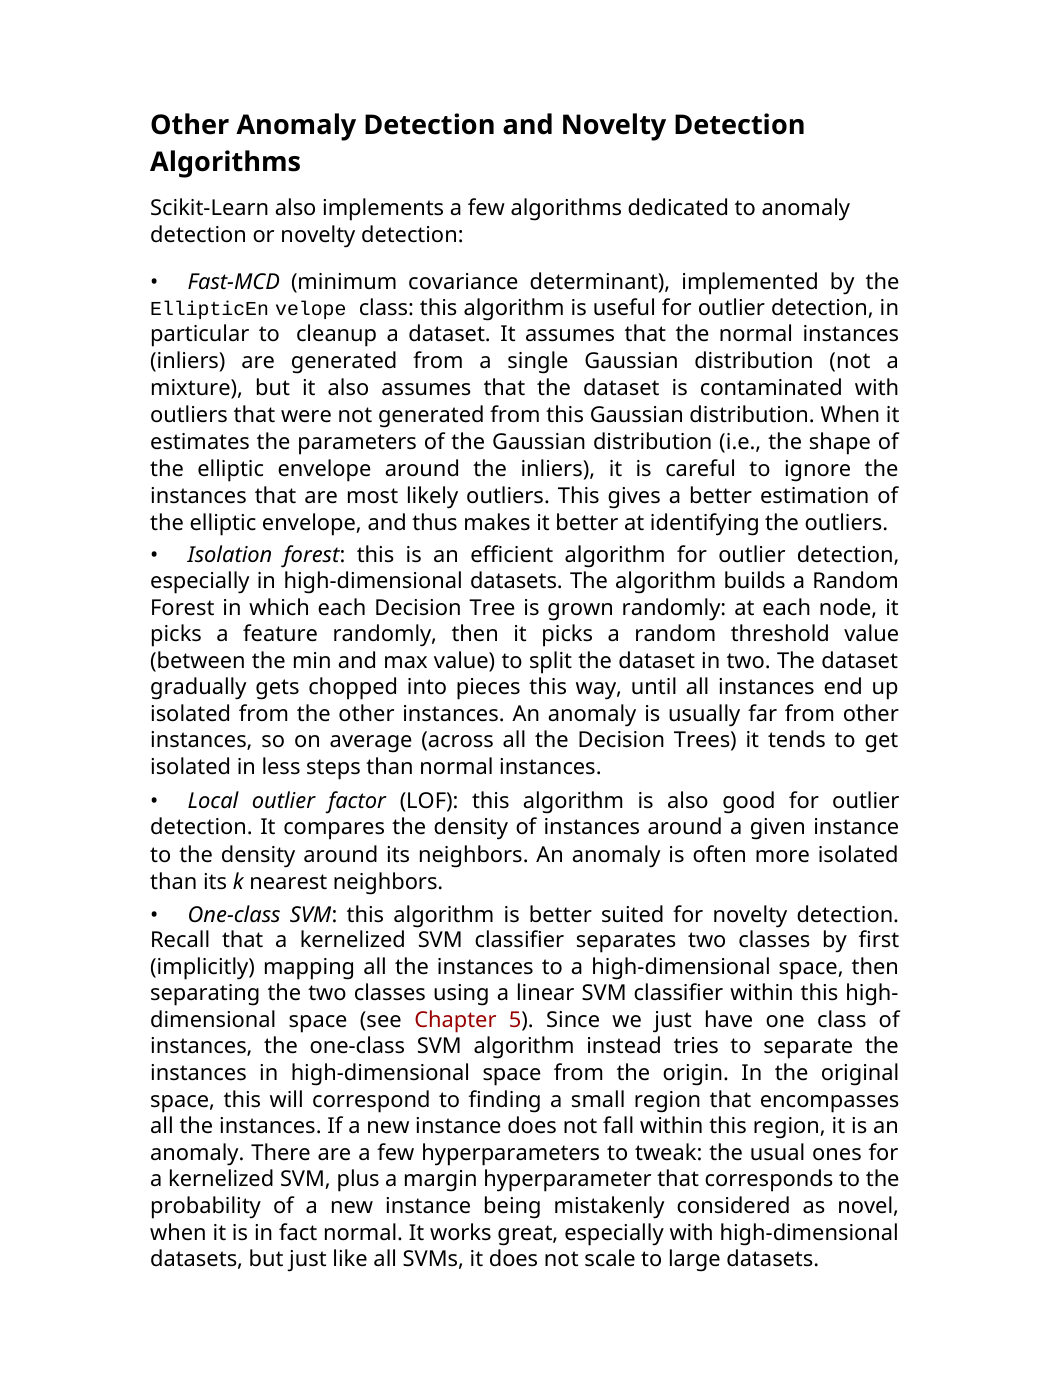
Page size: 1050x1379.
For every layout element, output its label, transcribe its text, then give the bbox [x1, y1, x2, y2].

list Isolation forest: this is an efficient algorithm for outlier detection, especially in high-dimensional datasets. The algorithm builds a Random Forest in which each Decision Tree is grown randomly: at each node, it picks a feature randomly, then it picks a random threshold value (between the min and max value) to split the dataset in two. The dataset gradually gets chopped into pieces this way, until all instances end up isolated from the other instances. An anomaly is usually far from other instances, so on average (across all the Decision Trees) it tends to get isolated in less steps than normal instances. [150, 542, 900, 781]
list Local outlier factor (LOF): this algorithm is also good for outlier detection. It compares the density of instances around a given instance to the density around its neighbors. An anomaly is often more isolated than its k nearest neighbors. [150, 786, 900, 896]
text Scikit-Learn also implements a few algorithms dedicated to anomaly detection or novelty detection: [150, 193, 900, 249]
list One-class SVM: this algorithm is better suited for novelty detection. Recall that a kernelized SVM classifier separates two classes by first (implicitly) mapping all the instances to a high-dimensional space, then separating the two classes using a linear SVM classifier within this high-dimensional space (see Chapter 5). Since we just have one class of instances, the one-class SVM algorithm instead tries to separate the instances in high-dimensional space from the origin. In the original space, this will correspond to finding a small region that encompasses all the instances. If a new instance does not fall within this region, it is an anomaly. There are a few hyperparameters to tweak: the usual ones for a kernelized SVM, plus a margin hyperparameter that corresponds to the probability of a new instance being mistakenly considered as novel, when it is in fact normal. It works great, especially with high-dimensional datasets, but just like all SVMs, it does not scale to large datasets. [150, 901, 900, 1273]
list Fast-MCD (minimum covariance determinant), implemented by the EllipticEn velope class: this algorithm is useful for outlier detection, in particular to cleanup a dataset. It assumes that the normal instances (inliers) are generated from a single Gaussian distribution (not a mixture), but it also assumes that the dataset is contaminated with outliers that were not generated from this Gaussian distribution. When it estimates the parameters of the Gaussian distribution (i.e., the shape of the elliptic envelope around the inliers), it is careful to ignore the instances that are most likely outliers. This gives a better estimation of the elliptic envelope, and thus makes it better at identifying the outliers. [150, 268, 900, 536]
text Other Anomaly Detection and Novelty Detection Algorithms [150, 105, 900, 179]
